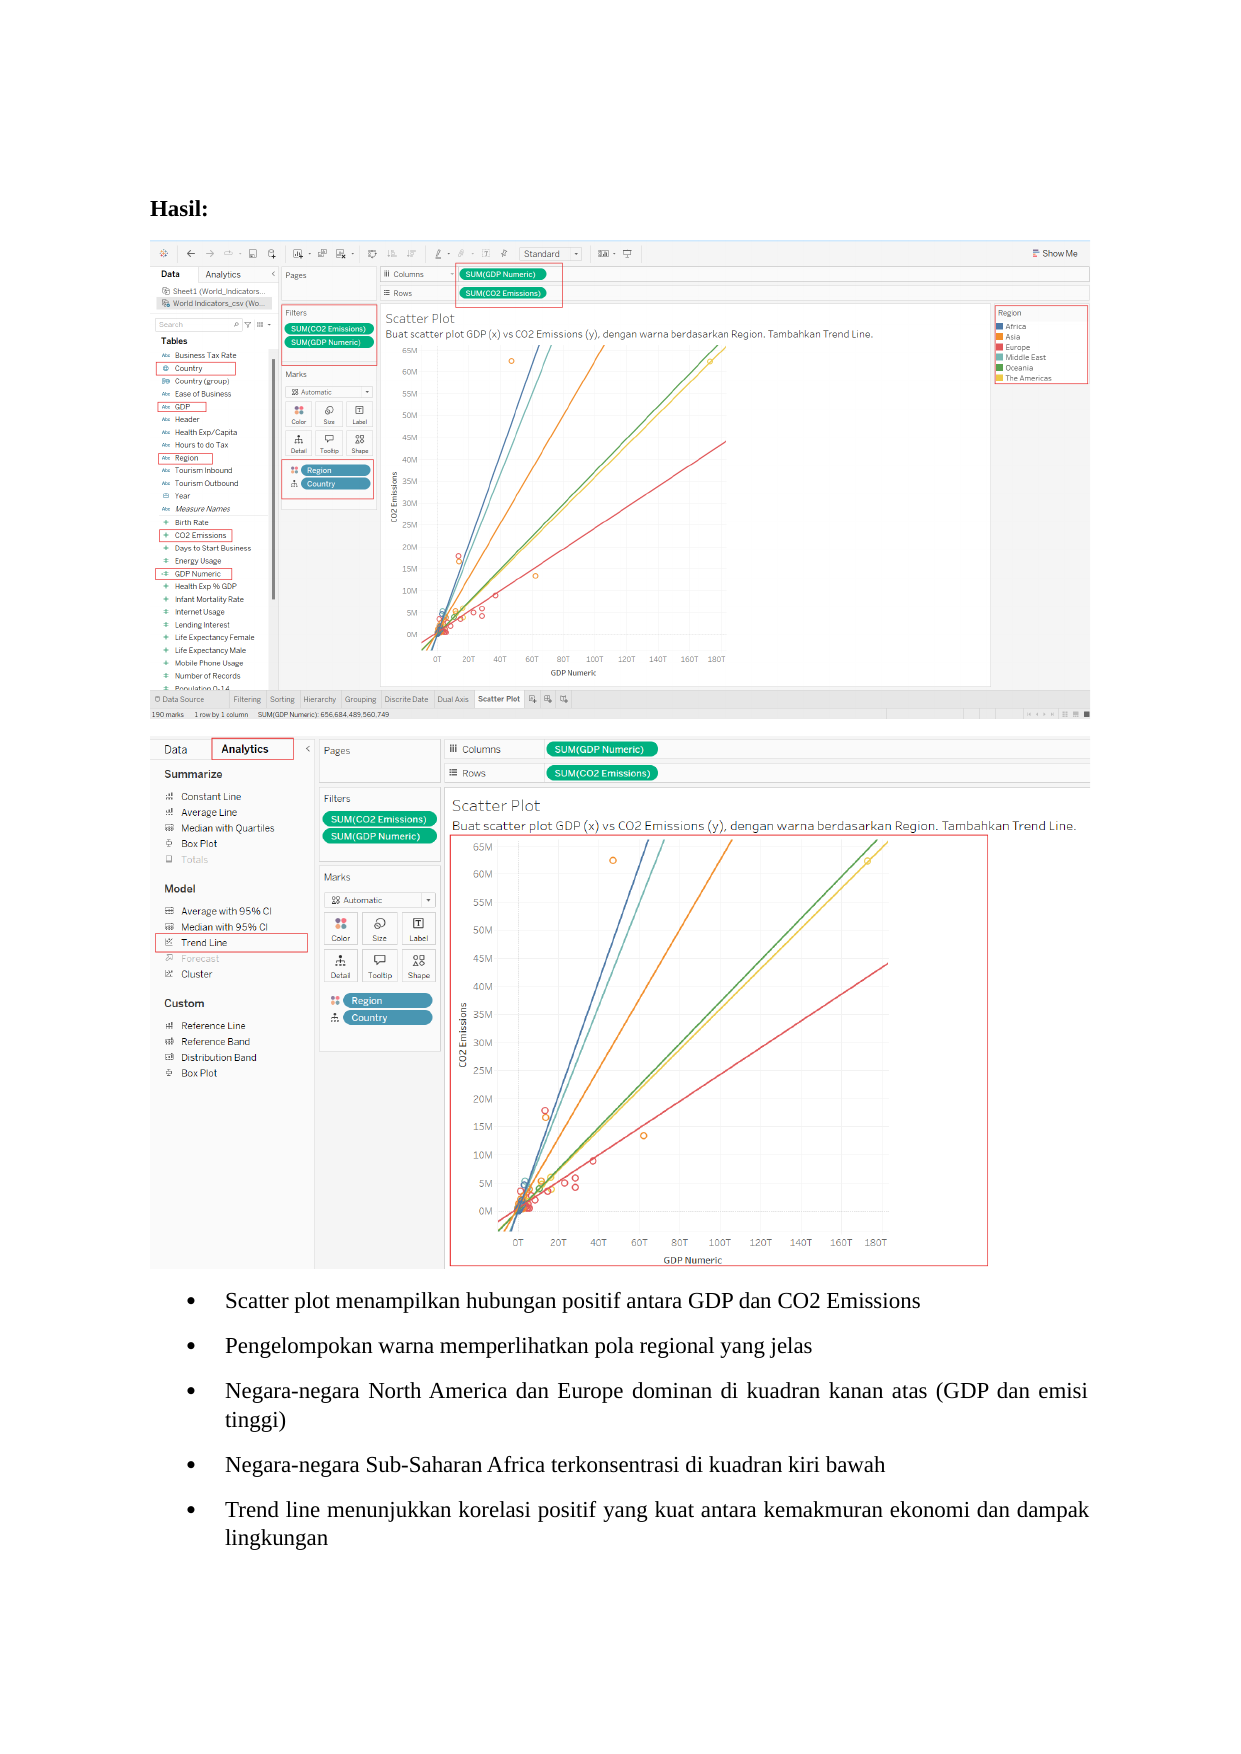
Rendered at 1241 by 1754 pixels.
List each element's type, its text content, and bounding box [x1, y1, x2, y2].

picture [150, 240, 1091, 719]
picture [150, 736, 1091, 1269]
text Hasil: [150, 195, 1090, 221]
list Negara-negara North America dan Europe dominan di kuadran kanan atas (GDP dan emisi tinggi) [187, 1377, 1090, 1432]
list Pengelompokan warna memperlihatkan pola regional yang jelas [187, 1332, 1090, 1358]
list Negara-negara Sub-Saharan Africa terkonsentrasi di kuadran kiri bawah [187, 1451, 1090, 1477]
list Scatter plot menampilkan hubungan positif antara GDP dan CO2 Emissions [187, 1287, 1090, 1313]
list Trend line menunjukkan korelasi positif yang kuat antara kemakmuran ekonomi dan dampak lingkungan [187, 1496, 1090, 1551]
